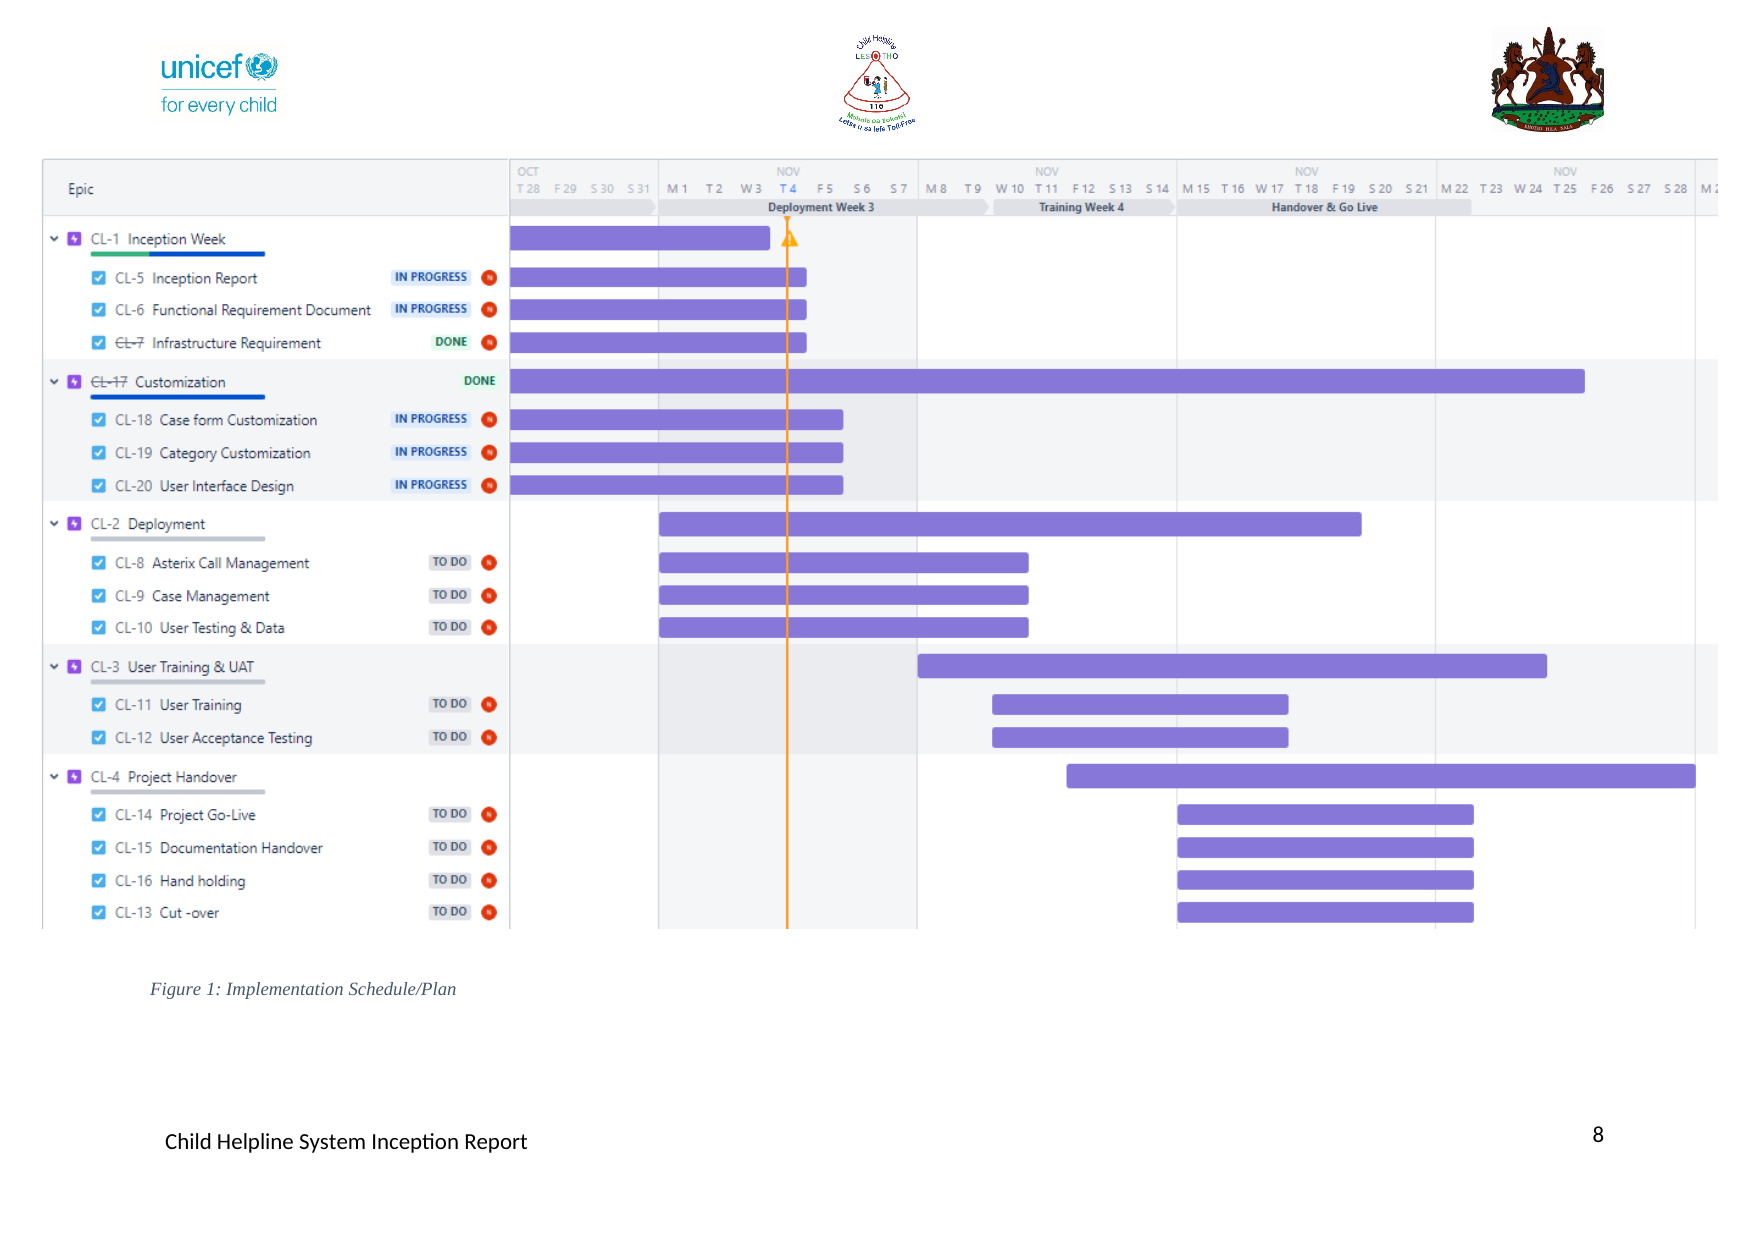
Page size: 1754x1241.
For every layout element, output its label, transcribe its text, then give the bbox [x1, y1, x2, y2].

text Figure 1: Implementation Schedule/Plan [150, 978, 1604, 1000]
picture [36, 150, 1718, 929]
picture [838, 32, 916, 134]
picture [150, 40, 286, 124]
picture [1491, 27, 1604, 132]
